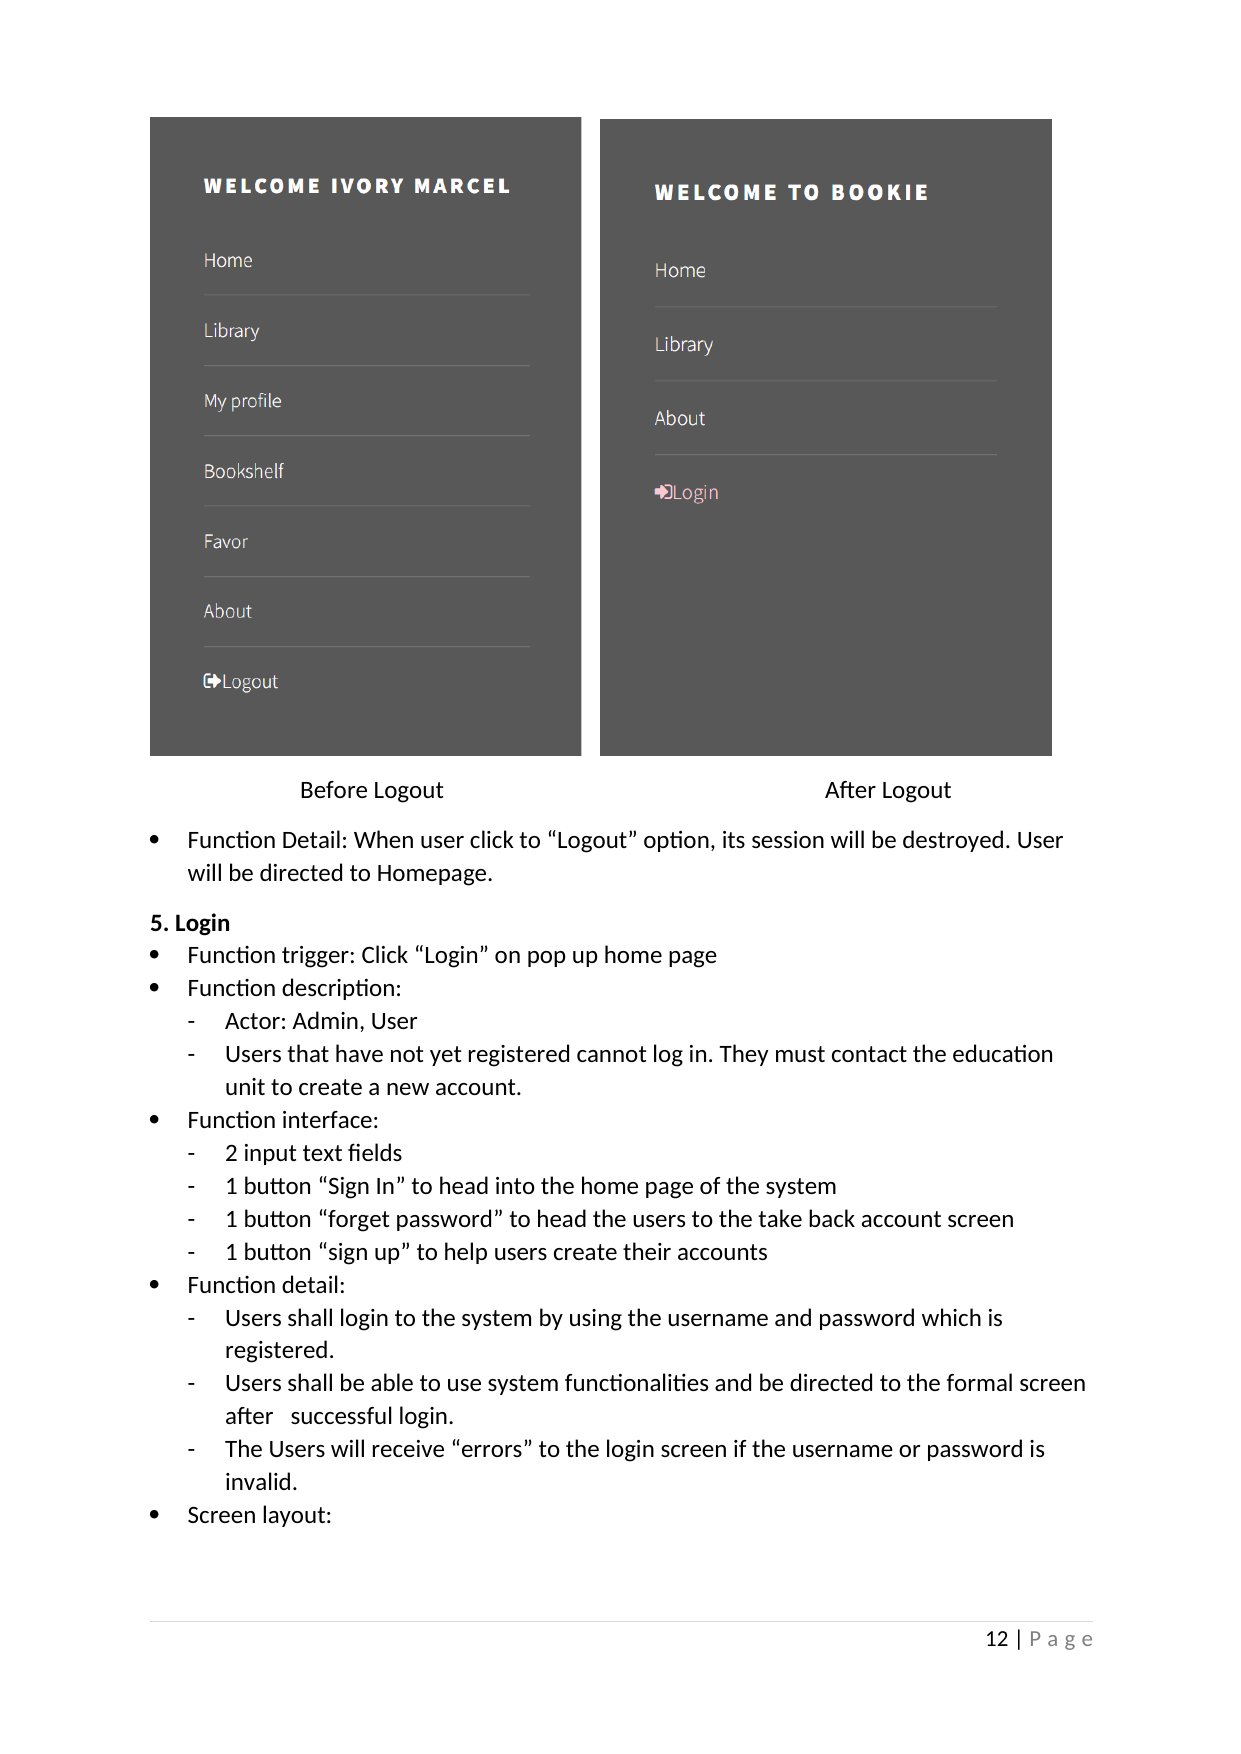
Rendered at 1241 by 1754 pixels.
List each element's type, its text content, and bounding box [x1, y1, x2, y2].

list The Users will receive “errors” to the login screen if the username or password is invalid. [187, 1433, 1093, 1497]
list Screen layout: [150, 1499, 1093, 1530]
list Function description: [150, 972, 1093, 1003]
list Function interface: [150, 1104, 1093, 1135]
list Function detail: [150, 1269, 1093, 1299]
list Function trigger: Click “Login” on pop up home page [150, 939, 1093, 970]
list 1 button “forget password” to head the users to the take back account screen [187, 1203, 1093, 1233]
list Users shall be able to use system functionalities and be directed to the formal screen after successful login. [187, 1367, 1093, 1431]
list Users that have not yet registered cannot log in. They must contact the education unit to create a new account. [187, 1038, 1093, 1102]
text Before Logout After Logout [150, 774, 1093, 805]
picture [600, 119, 1052, 756]
list Actor: Admin, User [187, 1005, 1093, 1036]
list 2 input text fields [187, 1137, 1093, 1168]
picture [150, 117, 582, 756]
list 1 button “Sign In” to head into the home page of the system [187, 1170, 1093, 1201]
subtitle 5. Login [150, 907, 1093, 937]
list Function Detail: When user click to “Logout” option, its session will be destroyed. User will be directed to Homepage. [150, 824, 1093, 888]
list Users shall login to the system by using the username and password which is registered. [187, 1302, 1093, 1365]
list 1 button “sign up” to help users create their accounts [187, 1236, 1093, 1266]
